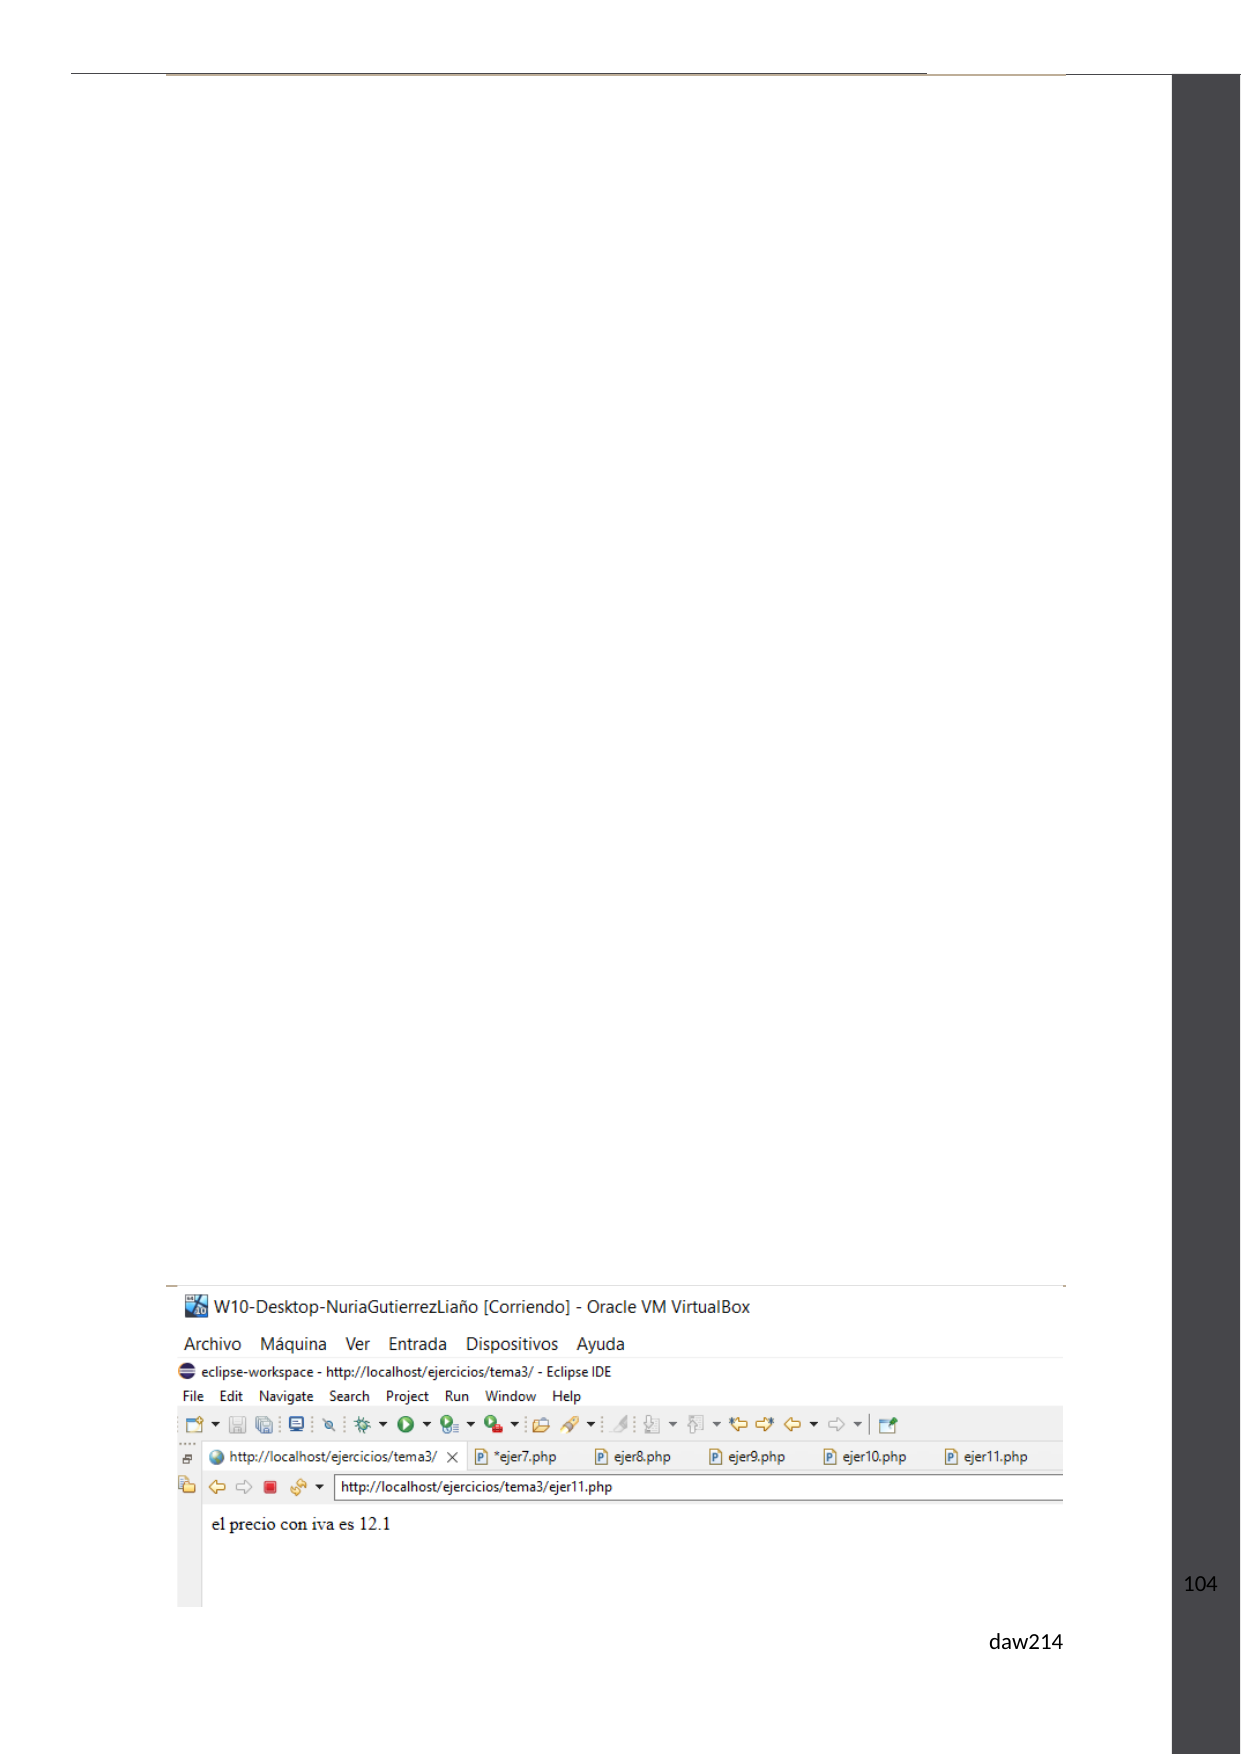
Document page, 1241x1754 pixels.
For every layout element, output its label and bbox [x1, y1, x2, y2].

picture [177, 1285, 1063, 1607]
